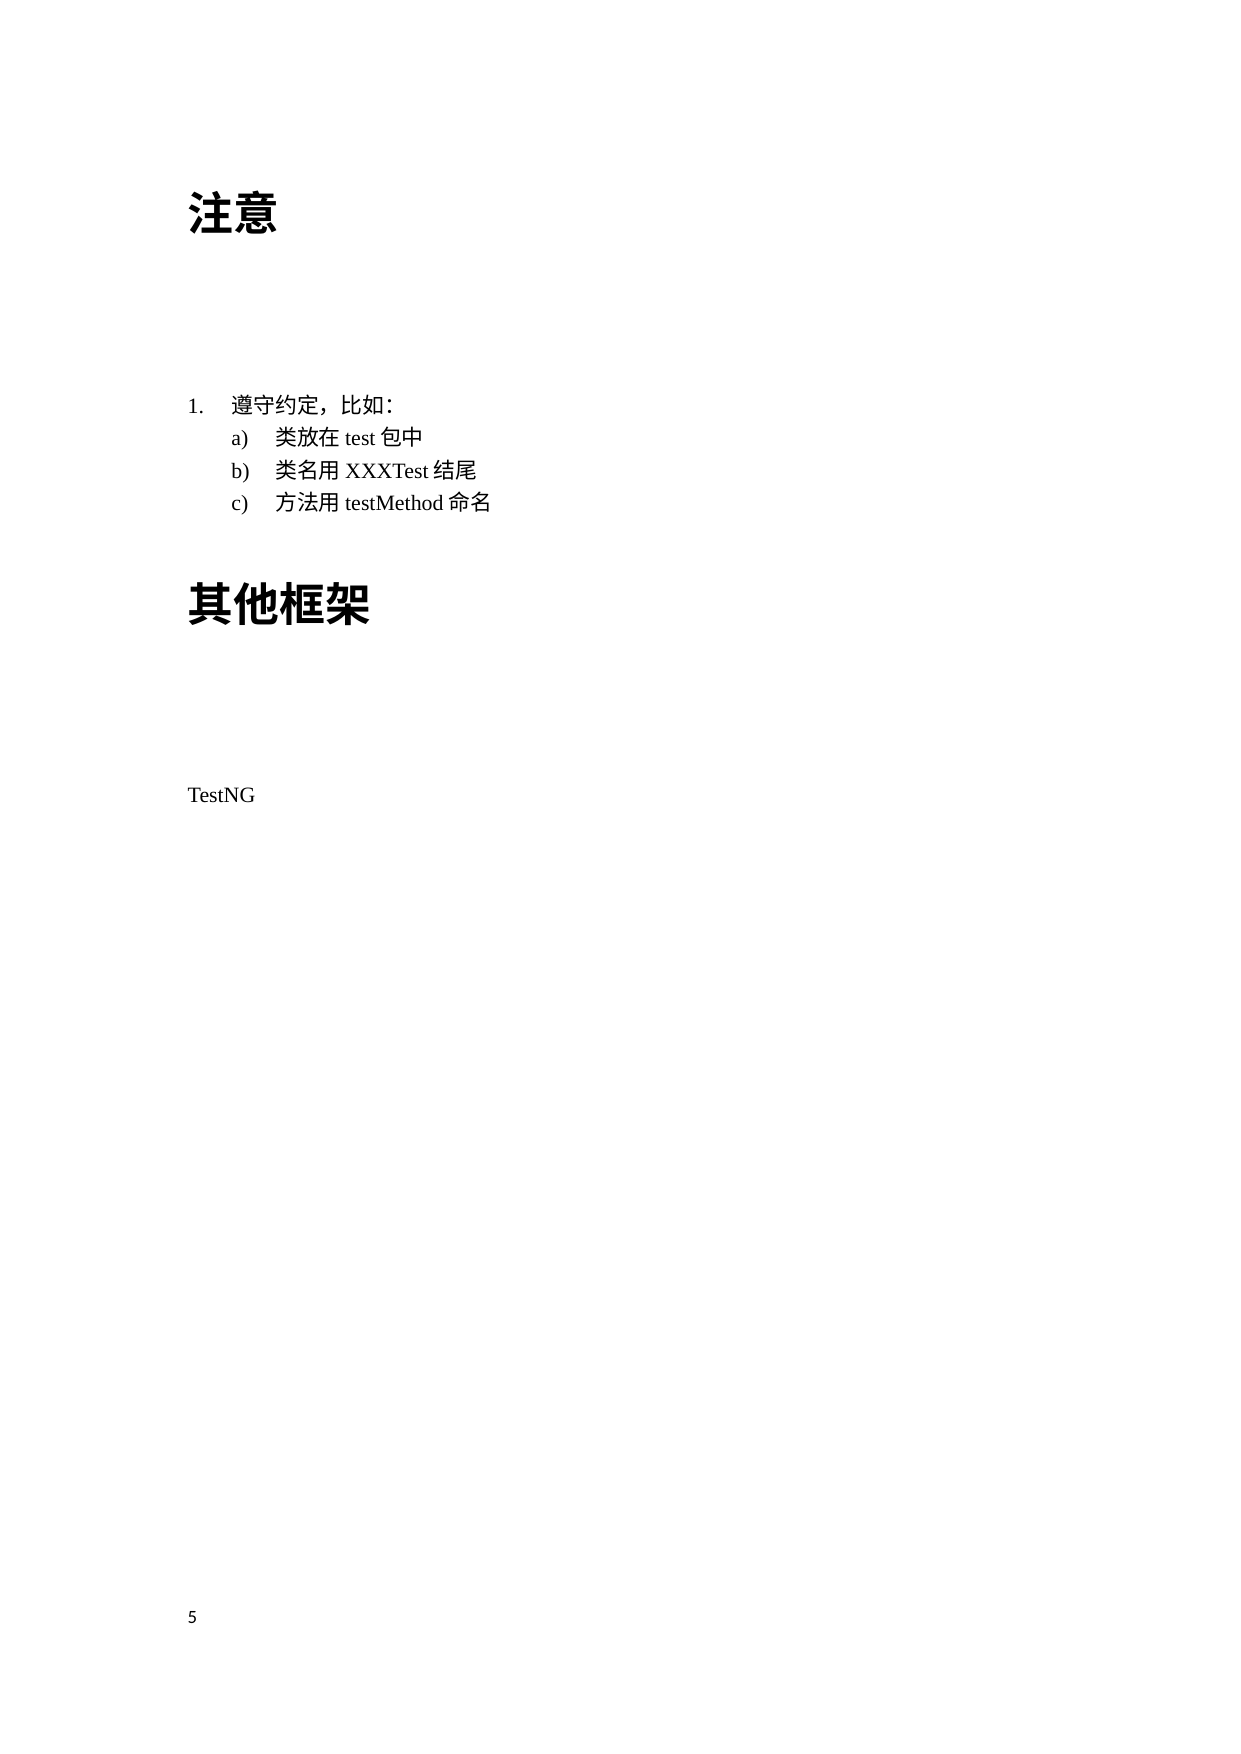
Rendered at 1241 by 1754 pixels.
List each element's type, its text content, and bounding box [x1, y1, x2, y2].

subtitle 其他框架 [187, 553, 1053, 650]
list 类放在test包中 [231, 420, 1053, 452]
list 遵守约定，比如： [187, 387, 1053, 420]
list 类名用XXXTest结尾 [231, 452, 1053, 485]
subtitle 注意 [187, 162, 1053, 259]
text TestNG [187, 778, 1053, 811]
list 方法用testMethod命名 [231, 485, 1053, 517]
